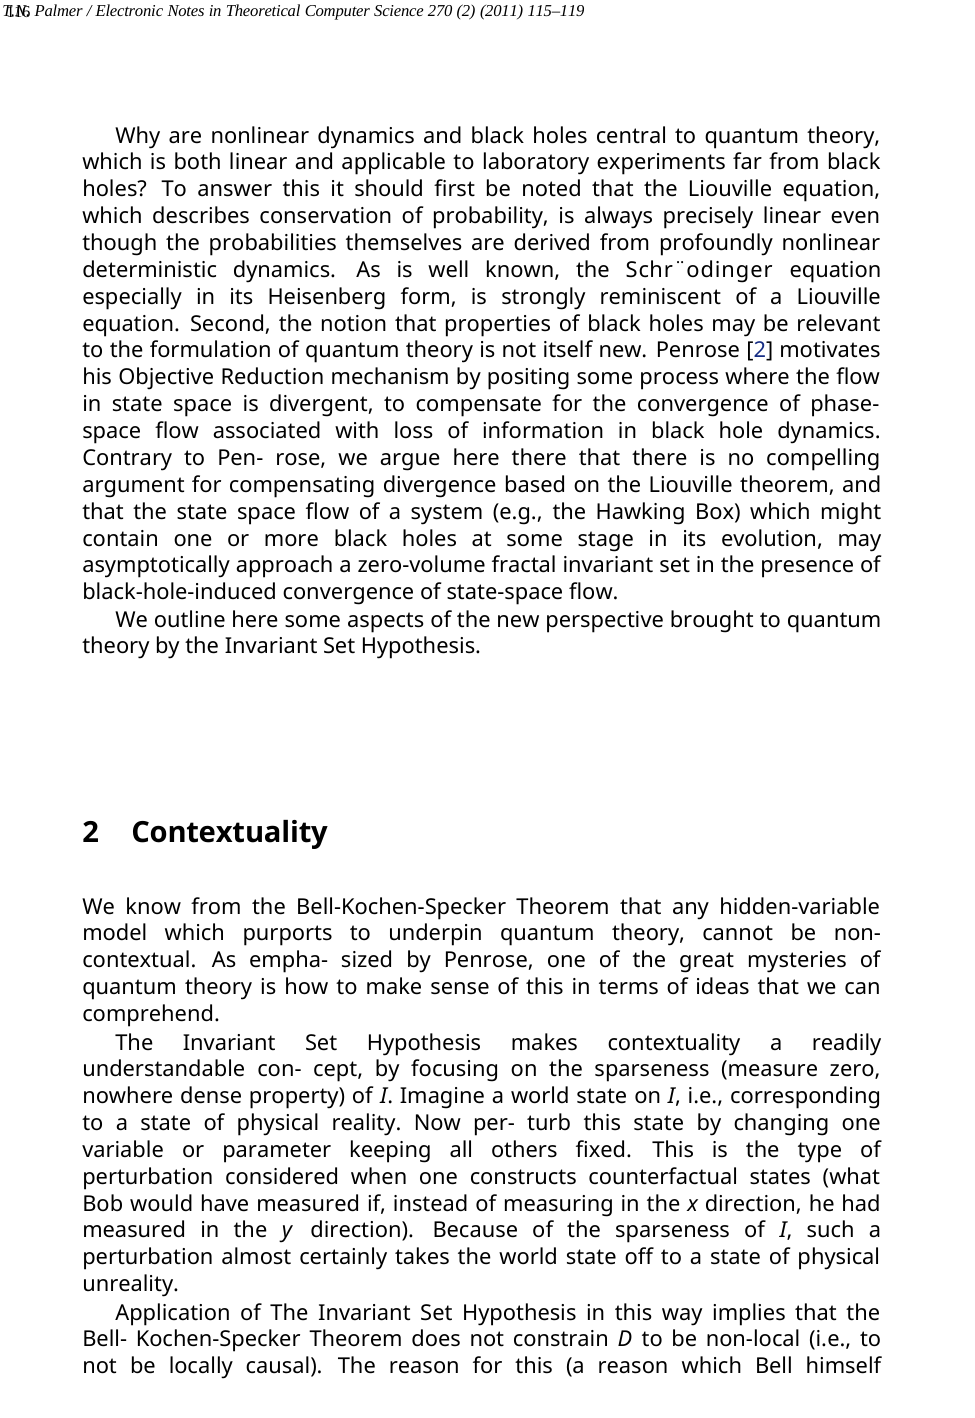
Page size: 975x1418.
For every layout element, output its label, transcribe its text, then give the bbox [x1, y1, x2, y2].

text We outline here some aspects of the new perspective brought to quantum theory by the Invariant Set Hypothesis. [82, 606, 881, 660]
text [82, 1299, 881, 1379]
text Why are nonlinear dynamics and black holes central to quantum theory, which is both linear and applicable to laboratory experiments far from black holes? To answer this it should first be noted that the Liouville equation, which describes conservation of probability, is always precisely linear even though the probabilities themselves are derived from profoundly nonlinear deterministic dynamics. As is well known, the Schr¨odinger equation especially in its Heisenberg form, is strongly reminiscent of a Liouville equation. Second, the notion that properties of black holes may be relevant to the formulation of quantum theory is not itself new. Penrose [2] motivates his Objective Reduction mechanism by positing some process where the flow in state space is divergent, to compensate for the convergence of phase-space flow associated with loss of information in black hole dynamics. Contrary to Pen- rose, we argue here there that there is no compelling argument for compensating divergence based on the Liouville theorem, and that the state space flow of a system (e.g., the Hawking Box) which might contain one or more black holes at some stage in its evolution, may asymptotically approach a zero-volume fractal invariant set in the presence of black-hole-induced convergence of state-space flow. [82, 122, 881, 606]
text The Invariant Set Hypothesis makes contextuality a readily understandable con- cept, by focusing on the sparseness (measure zero, nowhere dense property) of I. Imagine a world state on I, i.e., corresponding to a state of physical reality. Now per- turb this state by changing one variable or parameter keeping all others fixed. This is the type of perturbation considered when one constructs counterfactual states (what Bob would have measured if, instead of measuring in the x direction, he had measured in the y direction). Because of the sparseness of I, such a perturbation almost certainly takes the world state off to a state of physical unreality. [82, 1029, 881, 1298]
text We know from the Bell-Kochen-Specker Theorem that any hidden-variable model which purports to underpin quantum theory, cannot be non-contextual. As empha- sized by Penrose, one of the great mysteries of quantum theory is how to make sense of this in terms of ideas that we can comprehend. [82, 893, 881, 1028]
subtitle Contextuality [82, 811, 904, 851]
